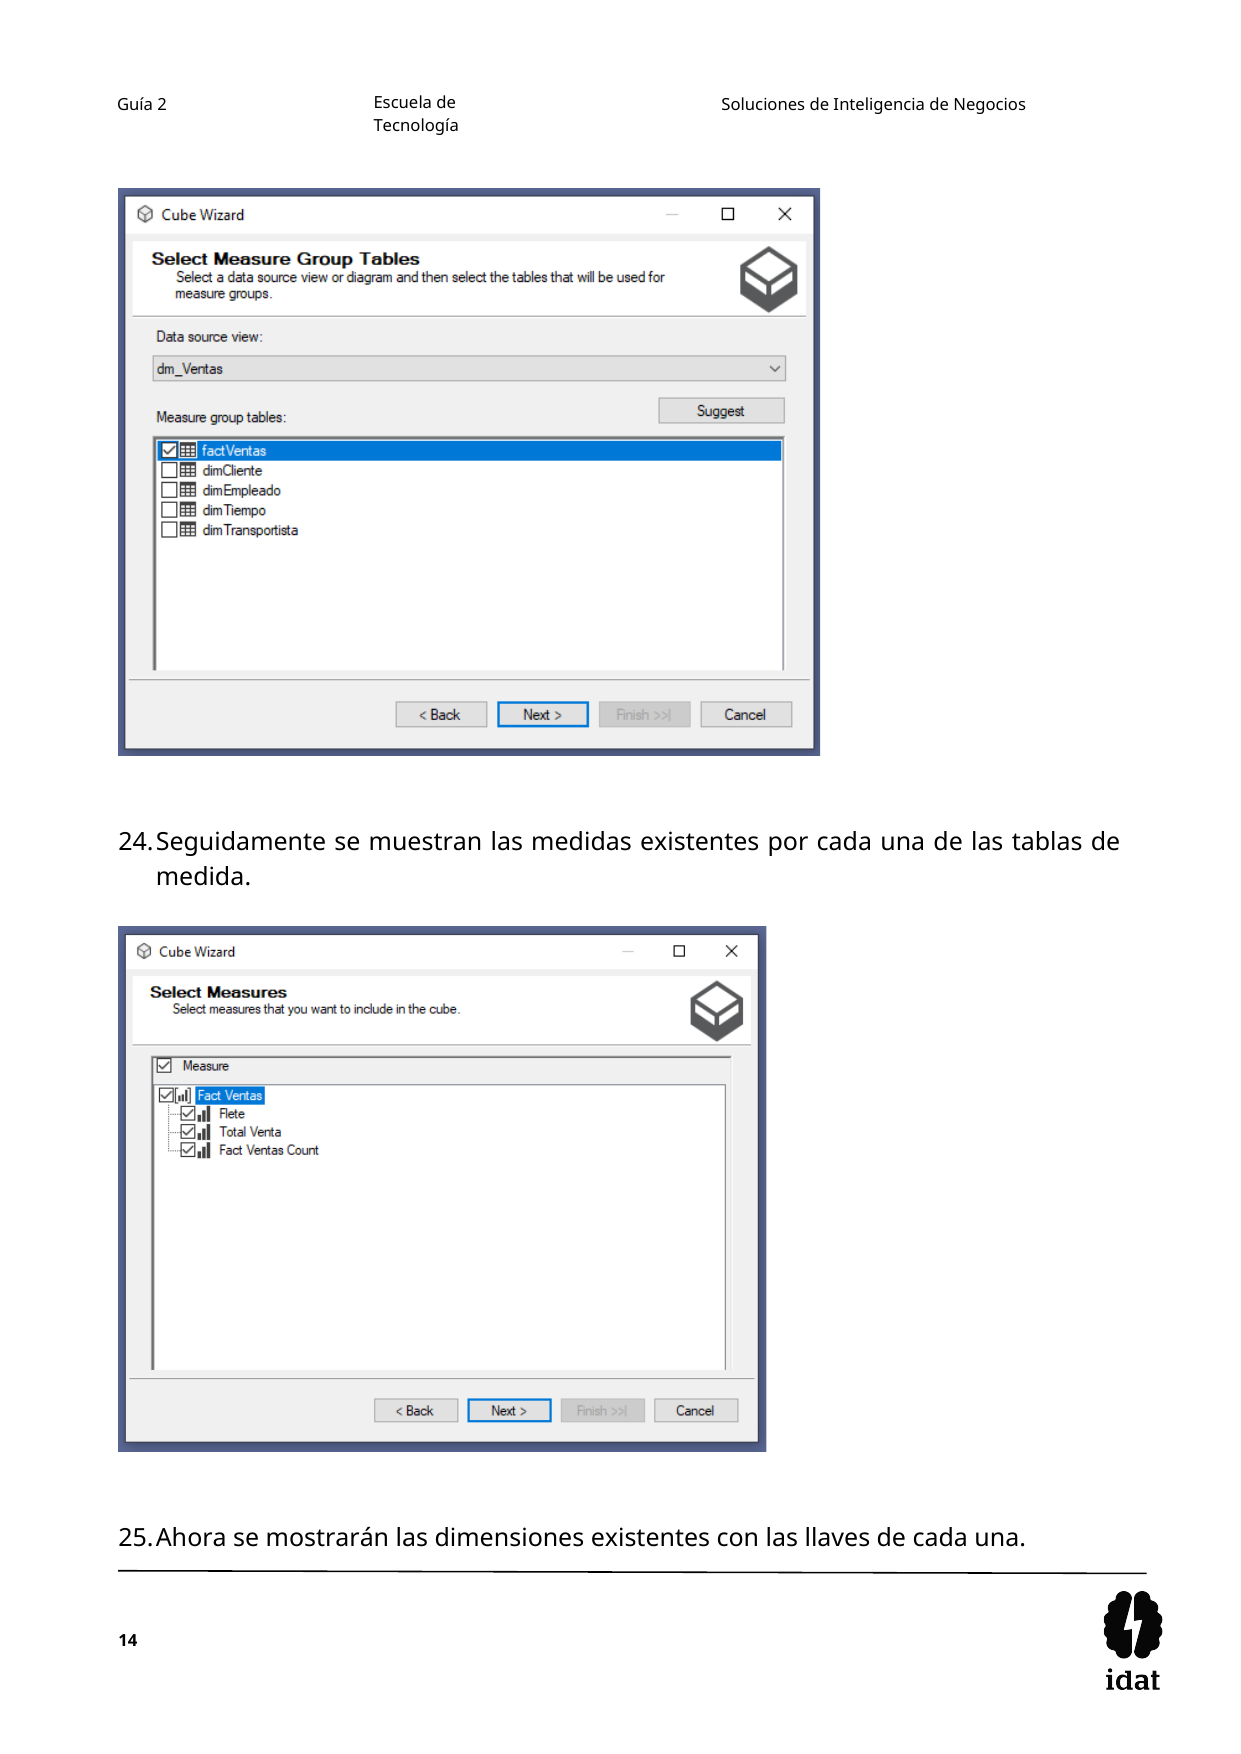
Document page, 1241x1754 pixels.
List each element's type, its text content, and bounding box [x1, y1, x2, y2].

picture [118, 926, 767, 1452]
picture [1103, 1591, 1163, 1690]
list Seguidamente se muestran las medidas existentes por cada una de las tablas de medida. [118, 824, 1122, 892]
list Ahora se mostrarán las dimensiones existentes con las llaves de cada una. [118, 1520, 1122, 1554]
picture [118, 188, 821, 756]
